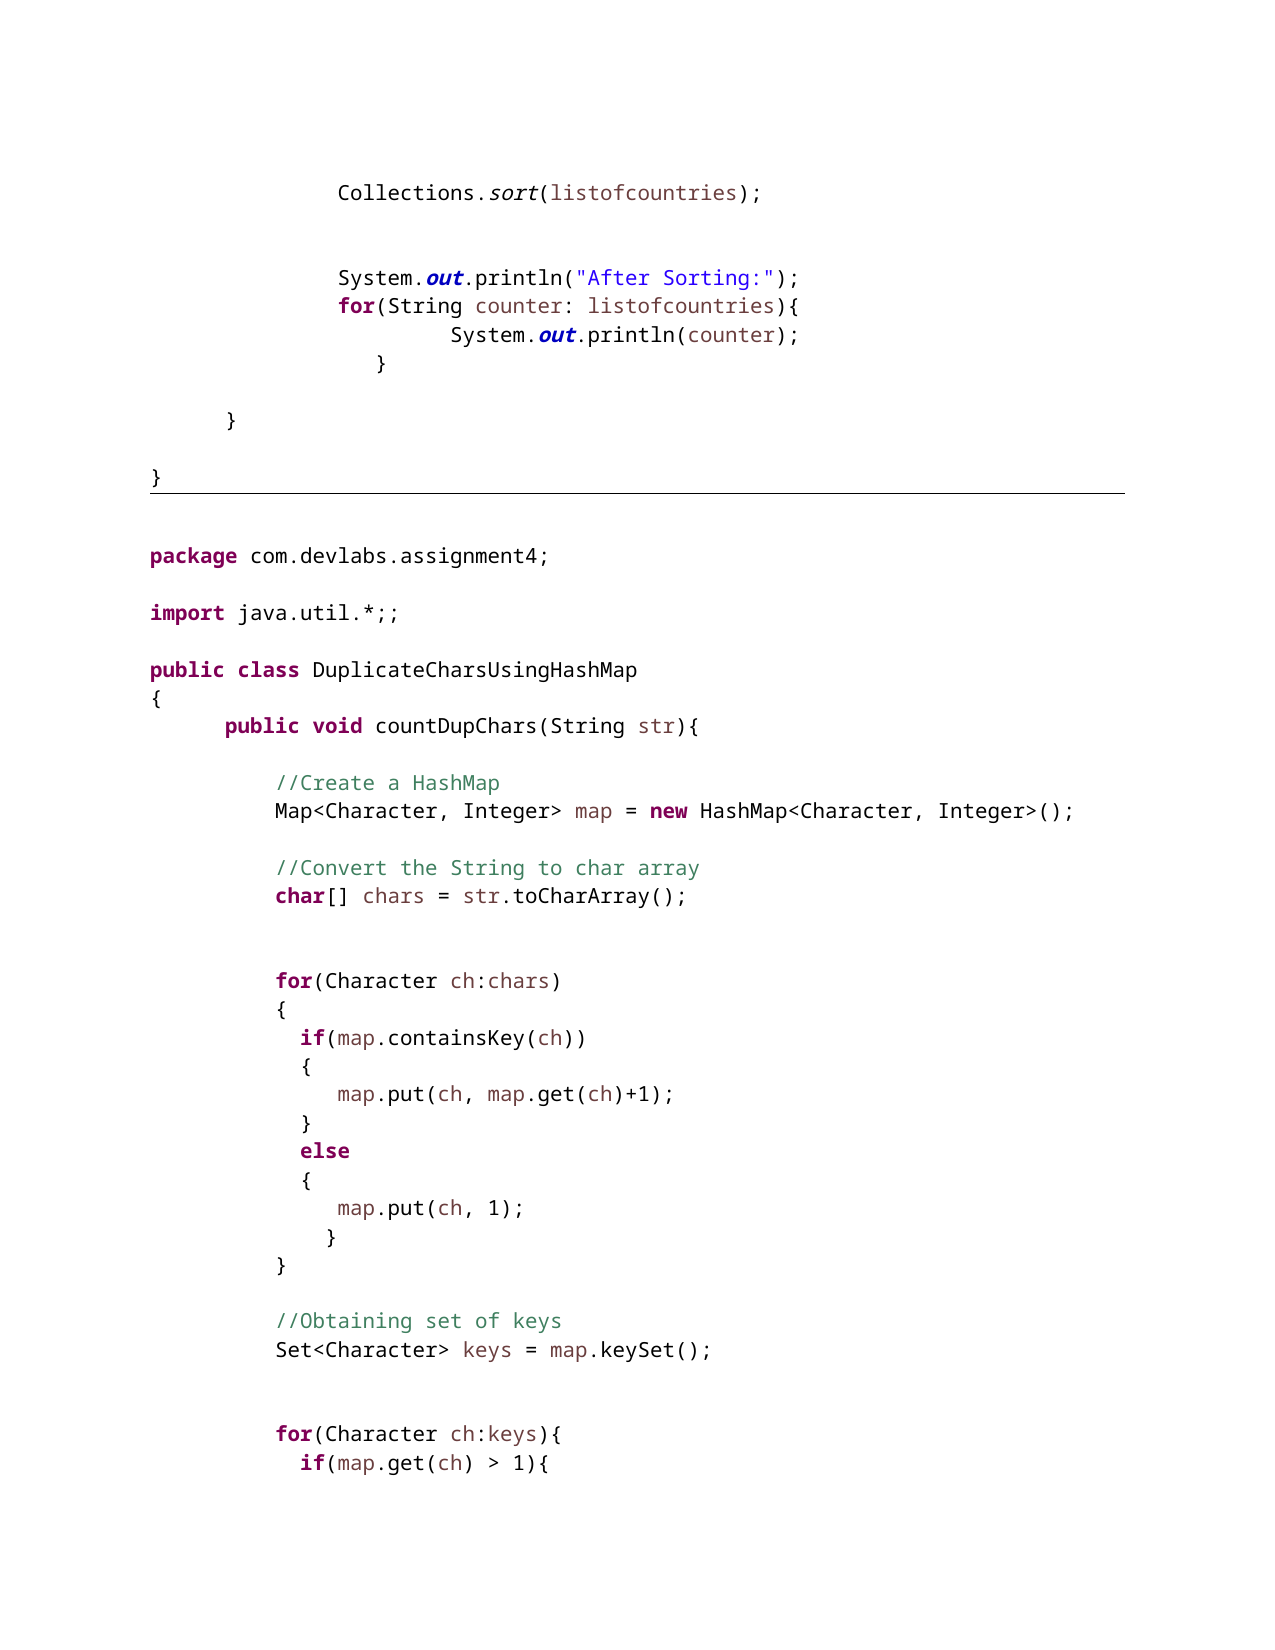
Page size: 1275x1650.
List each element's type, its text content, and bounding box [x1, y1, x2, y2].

text for(Character ch:keys){ [150, 1419, 1125, 1448]
text { [150, 994, 1125, 1023]
text } [150, 462, 1125, 493]
text Collections.sort(listofcountries); [150, 178, 1125, 206]
text map.put(ch, 1); [150, 1193, 1125, 1222]
text for(String counter: listofcountries){ [150, 291, 1125, 320]
text Map<Character, Integer> map = new HashMap<Character, Integer>(); [150, 796, 1125, 825]
text { [150, 683, 1125, 712]
text else [150, 1136, 1125, 1165]
text { [150, 1165, 1125, 1193]
text if(map.containsKey(ch)) [150, 1023, 1125, 1051]
text package com.devlabs.assignment4; [150, 541, 1125, 569]
text public class DuplicateCharsUsingHashMap [150, 655, 1125, 683]
text //Create a HashMap [150, 768, 1125, 796]
text System.out.println("After Sorting:"); [150, 263, 1125, 291]
text import java.util.*;; [150, 598, 1125, 626]
text char[] chars = str.toCharArray(); [150, 881, 1125, 910]
text if(map.get(ch) > 1){ [150, 1448, 1125, 1476]
text map.put(ch, map.get(ch)+1); [150, 1079, 1125, 1108]
text public void countDupChars(String str){ [150, 712, 1125, 740]
text } [150, 1222, 1125, 1250]
text } [150, 405, 1125, 433]
text } [150, 348, 1125, 377]
text System.out.println(counter); [150, 320, 1125, 348]
text //Convert the String to char array [150, 853, 1125, 881]
text { [150, 1051, 1125, 1079]
text } [150, 1108, 1125, 1136]
text //Obtaining set of keys [150, 1307, 1125, 1335]
text } [150, 1250, 1125, 1279]
text Set<Character> keys = map.keySet(); [150, 1335, 1125, 1363]
text for(Character ch:chars) [150, 966, 1125, 994]
